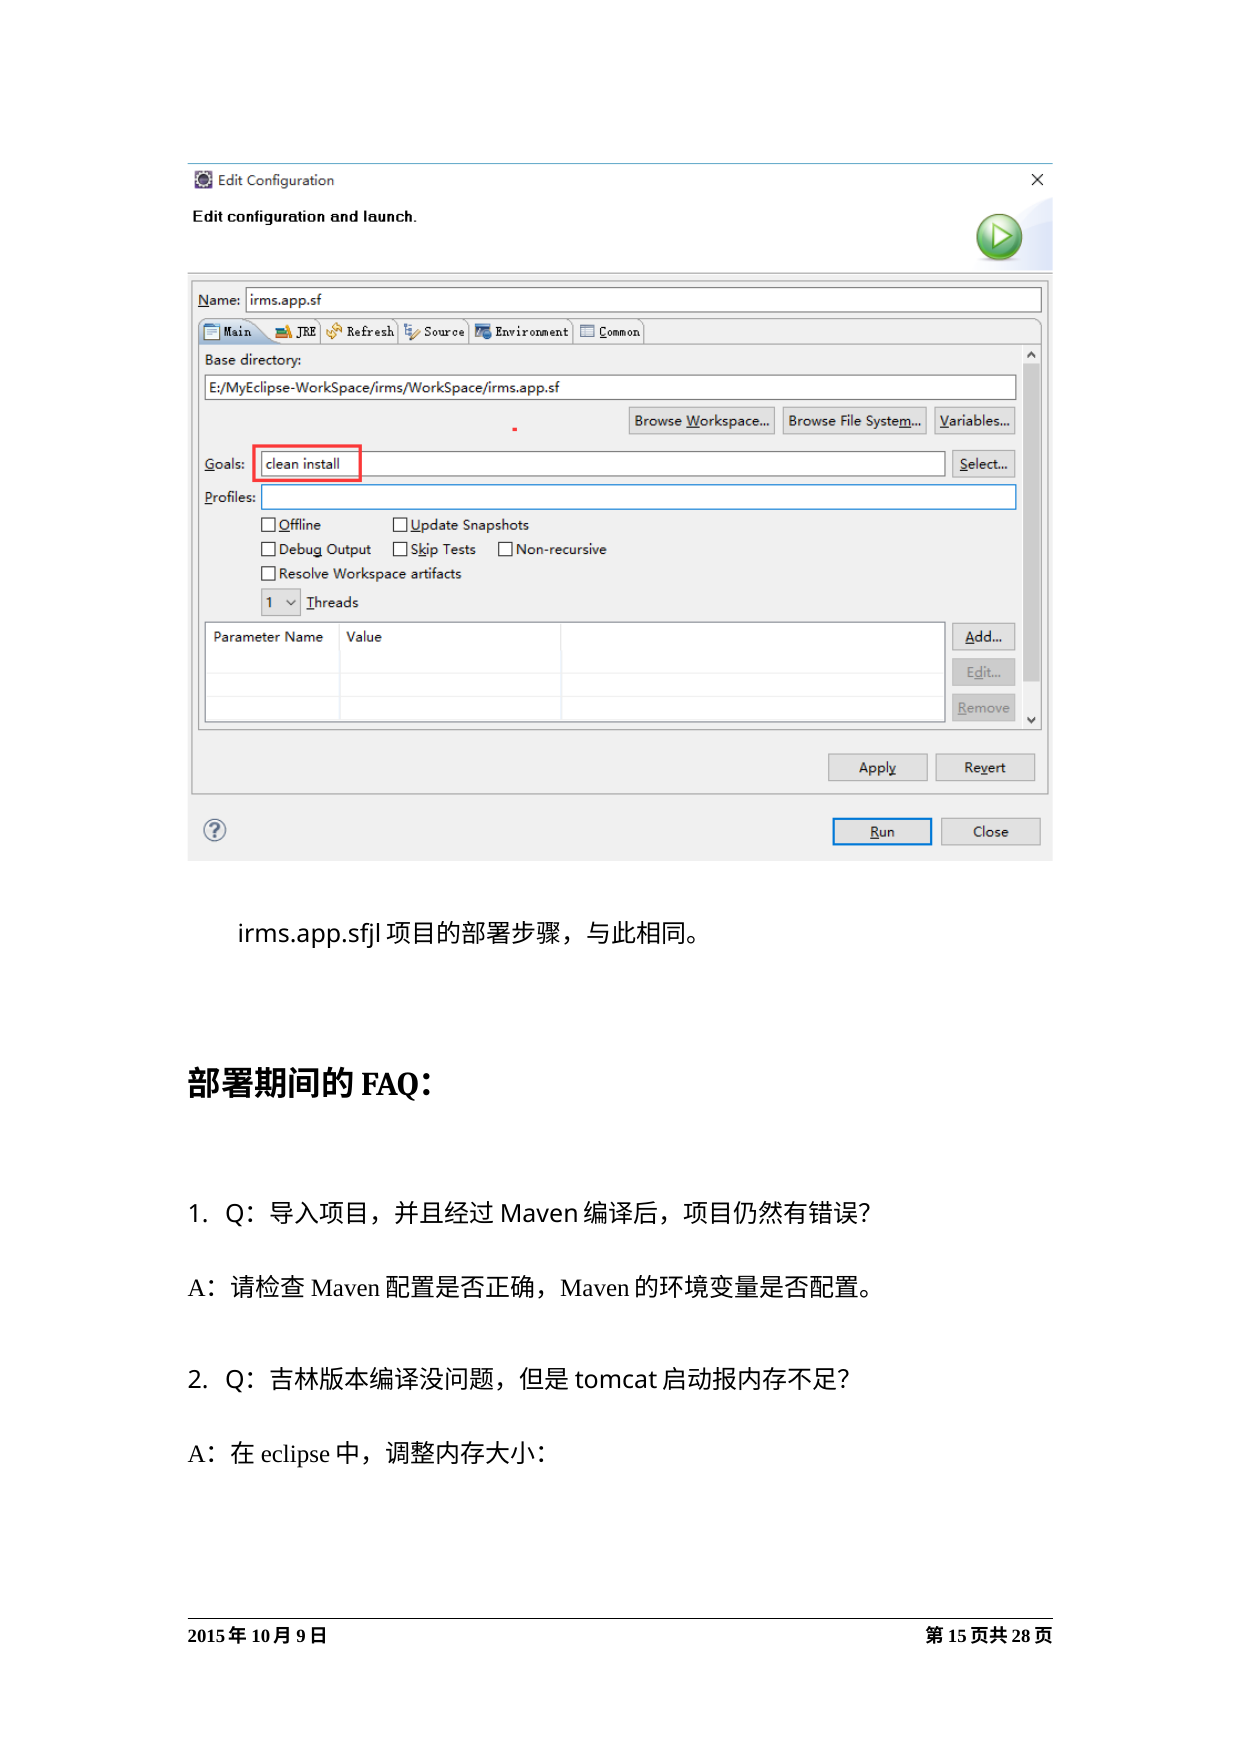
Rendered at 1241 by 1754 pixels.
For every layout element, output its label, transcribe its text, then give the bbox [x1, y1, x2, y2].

list Q：吉林版本编译没问题，但是tomcat启动报内存不足？ [187, 1344, 1053, 1412]
picture [187, 163, 1053, 861]
subtitle 部署期间的FAQ： [187, 1047, 1053, 1115]
text A：请检查Maven配置是否正确，Maven的环境变量是否配置。 [187, 1251, 1053, 1319]
list Q：导入项目，并且经过Maven编译后，项目仍然有错误？ [187, 1177, 1053, 1245]
list irms.app.sfjl项目的部署步骤，与此相同。 [187, 898, 1053, 966]
text A：在eclipse中，调整内存大小： [187, 1418, 1053, 1486]
